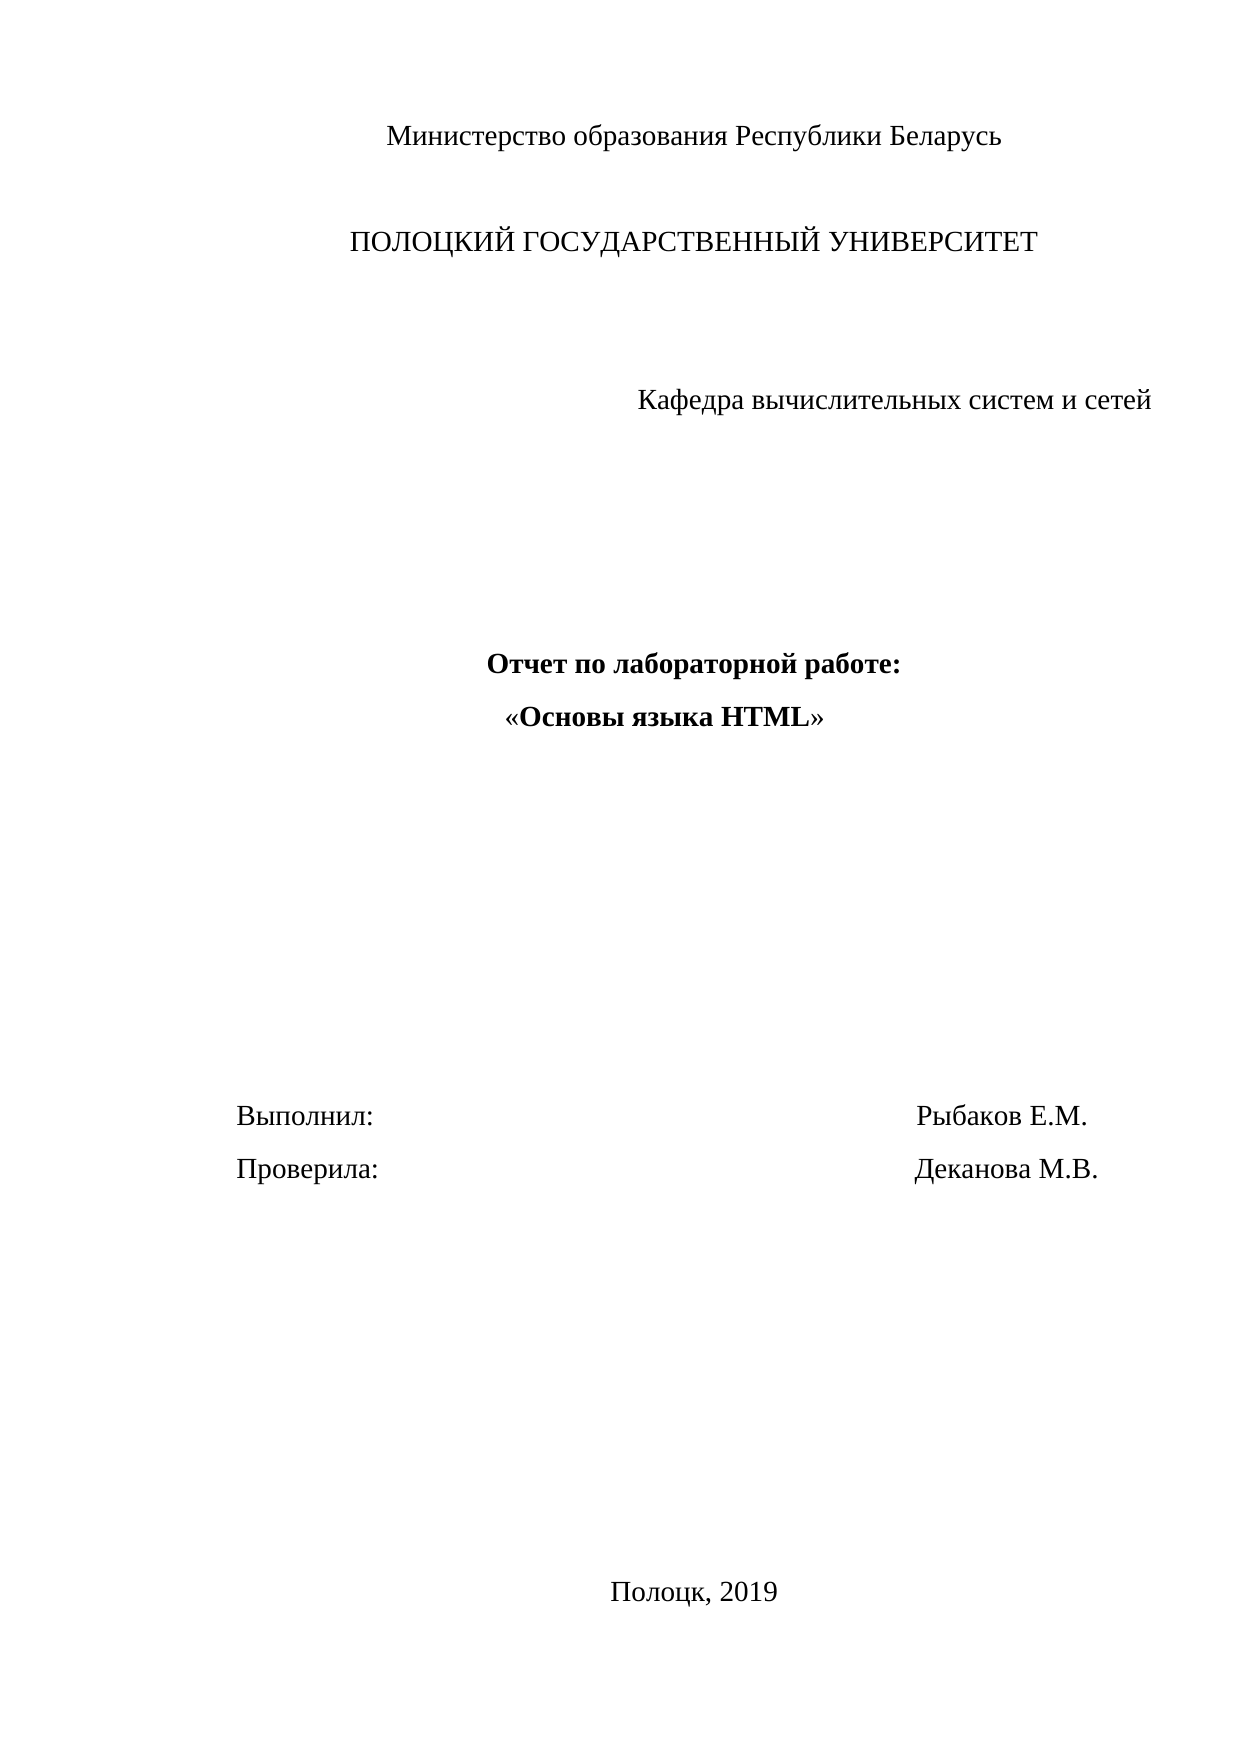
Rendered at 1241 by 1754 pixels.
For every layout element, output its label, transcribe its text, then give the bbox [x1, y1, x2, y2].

text ПОЛОЦКИЙ ГОСУДАРСТВЕННЫЙ УНИВЕРСИТЕТ [177, 224, 1152, 257]
text «Основы языка HTML» [177, 699, 1152, 733]
text Кафедра вычислительных систем и сетей [177, 382, 1152, 416]
text Проверила: Деканова М.В. [177, 1151, 1152, 1185]
text Отчет по лабораторной работе: [177, 646, 1152, 680]
text Выполнил: Рыбаков Е.М. [177, 1098, 1152, 1132]
text Полоцк, 2019 [177, 1574, 1152, 1607]
text Министерство образования Республики Беларусь [177, 118, 1152, 152]
